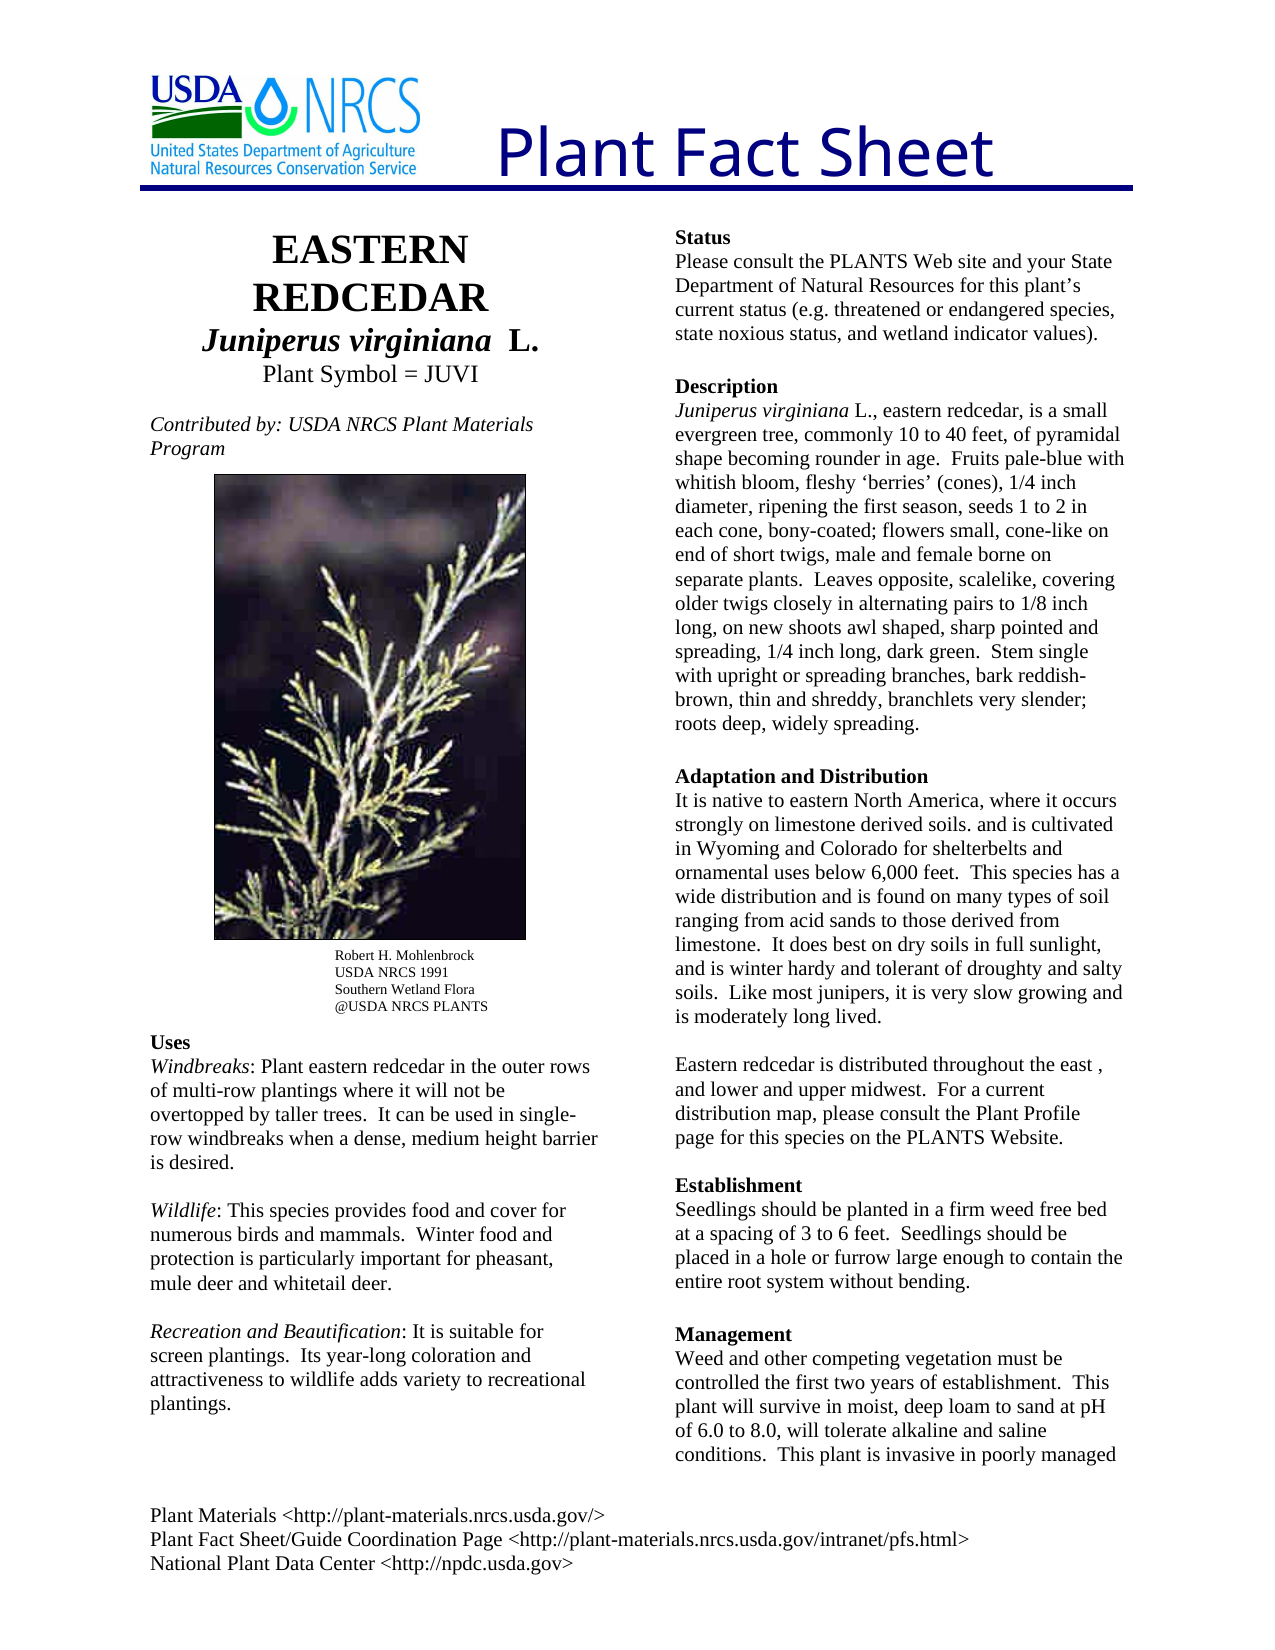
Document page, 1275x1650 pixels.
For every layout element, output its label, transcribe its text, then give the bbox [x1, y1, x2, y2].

text Windbreaks: Plant eastern redcedar in the outer rows of multi-row plantings where it will not be overtopped by taller trees. It can be used in single-row windbreaks when a dense, medium height barrier is desired. [150, 1054, 600, 1174]
table_header [141, 225, 600, 321]
text Status [675, 225, 1125, 249]
text Recreation and Beautification: It is suitable for screen plantings. Its year-long coloration and attractiveness to wildlife adds variety to recreational plantings. [150, 1318, 600, 1415]
text Uses [150, 460, 600, 1054]
text Eastern redcedar is distributed throughout the east , and lower and upper midwest. For a current distribution map, please consult the Plant Profile page for this species on the PLANTS Website. [675, 1052, 1125, 1149]
text Adaptation and Distribution [675, 764, 1125, 788]
table_cell Juniperus virginiana L. [141, 321, 600, 359]
text It is native to eastern , where it occurs strongly on limestone derived soils. and is cultivated in and for shelterbelts and ornamental uses below 6,000 feet. This species has a wide distribution and is found on many types of soil ranging from acid sands to those derived from limestone. It does best on dry soils in full sunlight, and is winter hardy and tolerant of droughty and salty soils. Like most junipers, it is very slow growing and is moderately long lived. [675, 788, 1125, 1028]
text Management [675, 1322, 1125, 1346]
picture [150, 75, 421, 177]
text Seedlings should be planted in a firm weed free bed at a spacing of 3 to 6 feet. Seedlings should be placed in a hole or furrow large enough to contain the entire root system without bending. [675, 1197, 1125, 1293]
text Wildlife: This species provides food and cover for numerous birds and mammals. Winter food and protection is particularly important for pheasant, mule deer and whitetail deer. [150, 1198, 600, 1294]
text Juniperus virginiana L., eastern redcedar, is a small evergreen tree, commonly 10 to 40 feet, of pyramidal shape becoming rounder in age. Fruits pale-blue with whitish bloom, fleshy ‘berries’ (cones), 1/4 inch diameter, ripening the first season, seeds 1 to 2 in each cone, bony-coated; flowers small, cone-like on end of short twigs, male and female borne on separate plants. Leaves opposite, scalelike, covering older twigs closely in alternating pairs to 1/8 inch long, on new shoots awl shaped, sharp pointed and spreading, 1/4 inch long, dark green. Stem single with upright or spreading branches, bark reddish-brown, thin and shreddy, branchlets very slender; roots deep, widely spreading. [675, 398, 1125, 735]
table_cell Plant Symbol = JUVI [141, 359, 600, 388]
text Establishment [675, 1173, 1125, 1197]
text Please consult the PLANTS Web site and your State Department of Natural Resources for this plant’s current status (e.g. threatened or endangered species, state noxious status, and wetland indicator values). [675, 249, 1125, 345]
text Description [675, 374, 1125, 398]
text Contributed by: USDA NRCS Plant Materials Program [150, 412, 600, 460]
